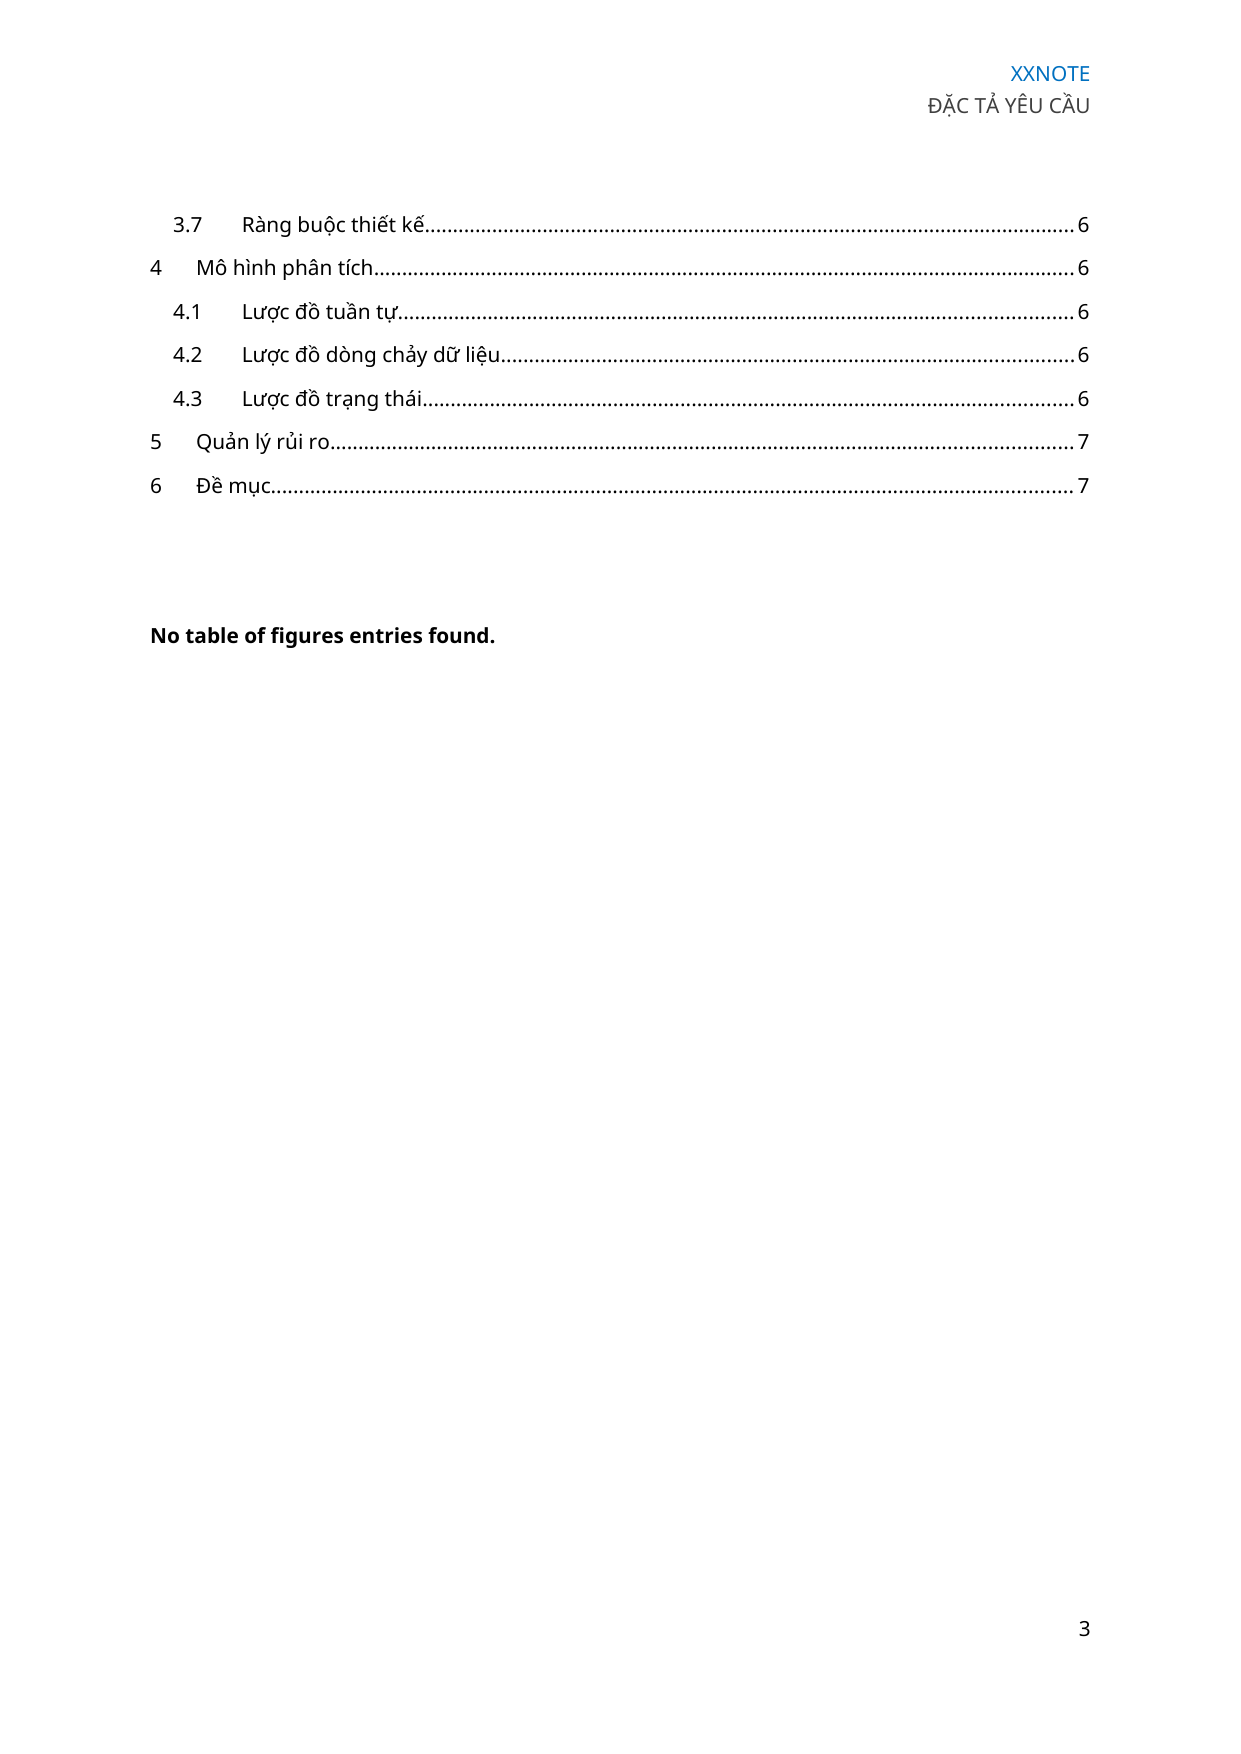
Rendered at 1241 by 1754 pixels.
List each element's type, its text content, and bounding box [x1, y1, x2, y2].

text No table of figures entries found. [150, 621, 1090, 650]
